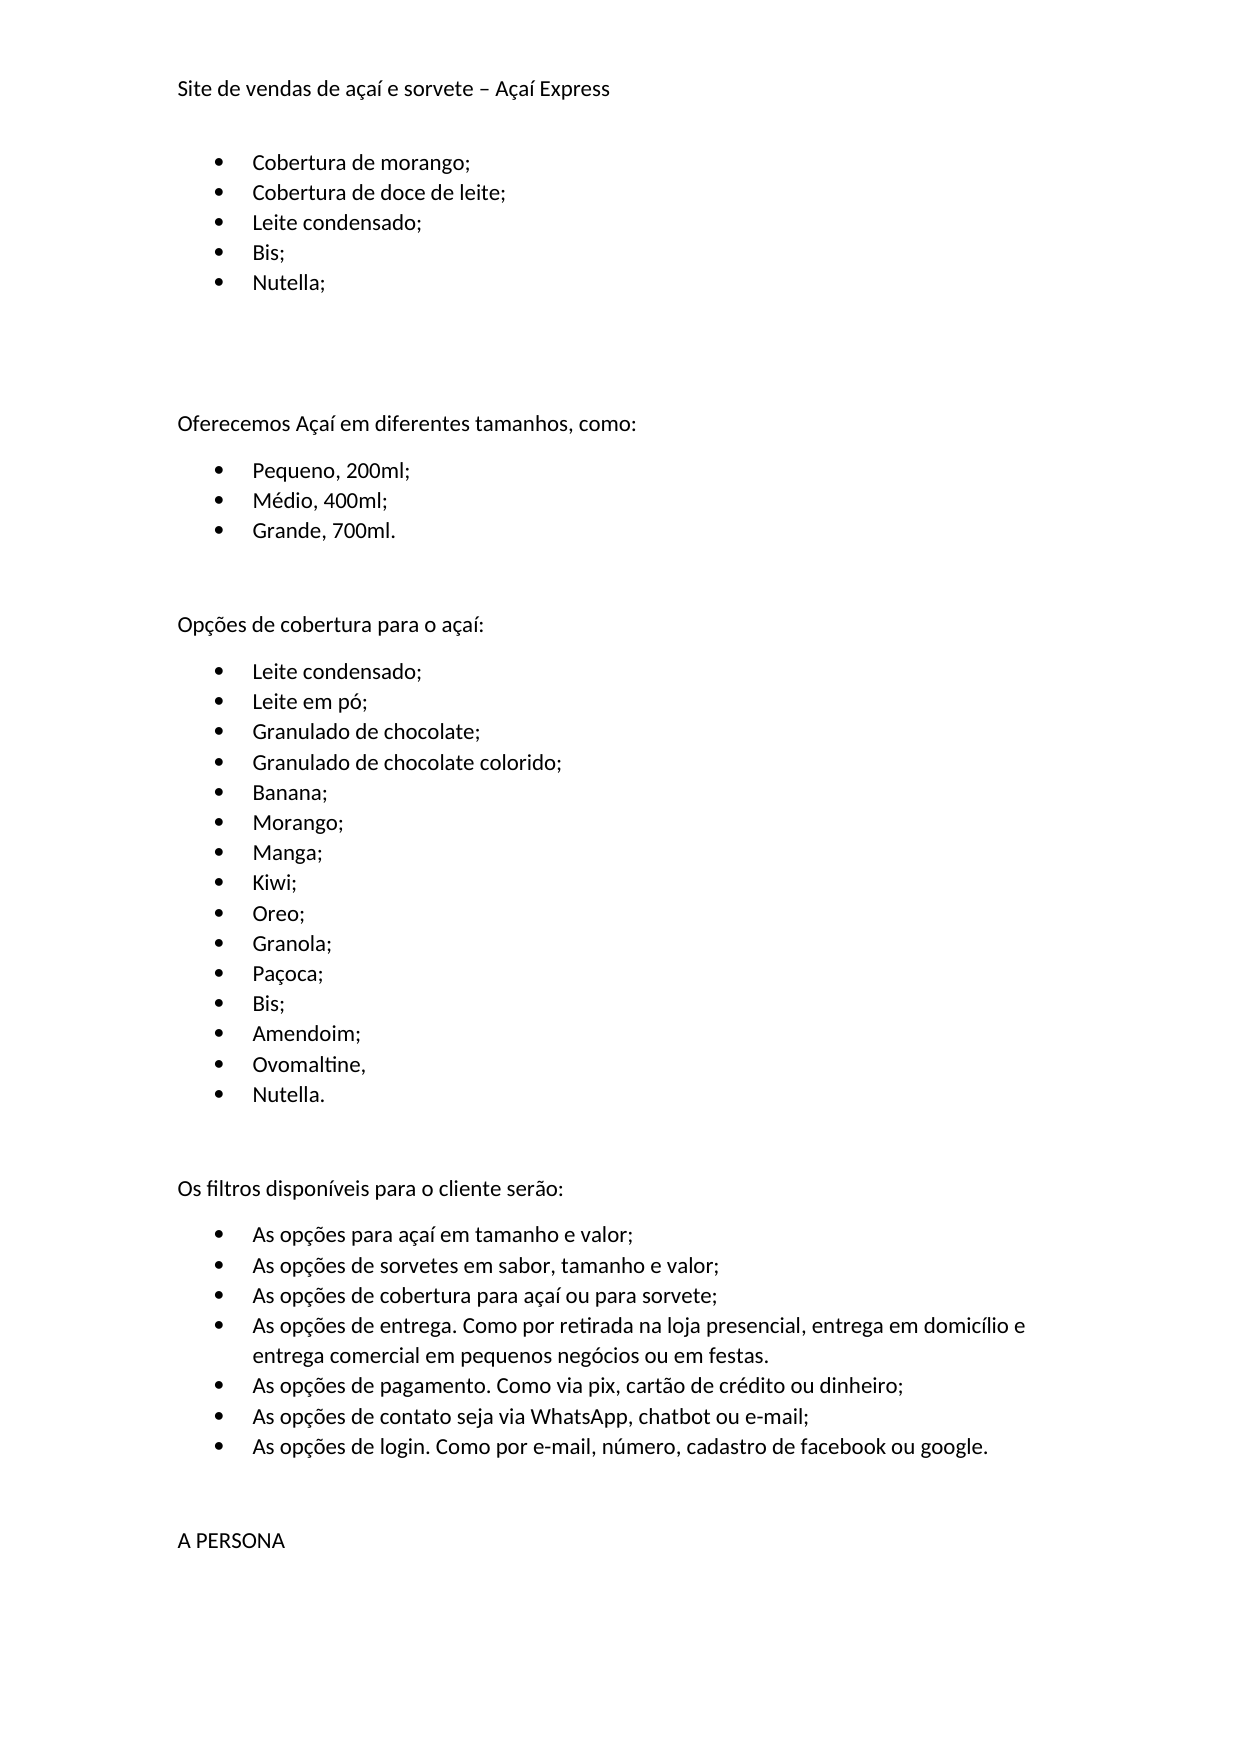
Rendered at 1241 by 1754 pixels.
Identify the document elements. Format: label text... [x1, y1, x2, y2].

list Leite condensado; [215, 657, 1063, 685]
list As opções de entrega. Como por retirada na loja presencial, entrega em domicílio e entrega comercial em pequenos negócios ou em festas. [215, 1311, 1063, 1369]
list Banana; [215, 778, 1063, 806]
text Opções de cobertura para o açaí: [177, 610, 1063, 638]
list As opções de cobertura para açaí ou para sorvete; [215, 1281, 1063, 1309]
list Bis; [215, 238, 1063, 266]
text A PERSONA [177, 1526, 1063, 1554]
list Leite em pó; [215, 687, 1063, 715]
list Grande, 700ml. [215, 516, 1063, 544]
list Bis; [215, 989, 1063, 1017]
list As opções de sorvetes em sabor, tamanho e valor; [215, 1251, 1063, 1279]
list Granulado de chocolate; [215, 717, 1063, 745]
list Leite condensado; [215, 208, 1063, 236]
list Manga; [215, 838, 1063, 866]
text Oferecemos Açaí em diferentes tamanhos, como: [177, 409, 1063, 437]
list As opções de login. Como por e-mail, número, cadastro de facebook ou google. [215, 1432, 1063, 1460]
list Granola; [215, 929, 1063, 957]
list Amendoim; [215, 1019, 1063, 1047]
list Granulado de chocolate colorido; [215, 748, 1063, 776]
list As opções para açaí em tamanho e valor; [215, 1221, 1063, 1248]
list Ovomaltine, [215, 1050, 1063, 1078]
list As opções de contato seja via WhatsApp, chatbot ou e-mail; [215, 1402, 1063, 1430]
list Pequeno, 200ml; [215, 456, 1063, 484]
list Oreo; [215, 899, 1063, 927]
text Os filtros disponíveis para o cliente serão: [177, 1174, 1063, 1202]
list Morango; [215, 808, 1063, 836]
list Nutella. [215, 1080, 1063, 1108]
list Médio, 400ml; [215, 486, 1063, 514]
list Cobertura de morango; [215, 148, 1063, 176]
list Nutella; [215, 268, 1063, 296]
list As opções de pagamento. Como via pix, cartão de crédito ou dinheiro; [215, 1372, 1063, 1399]
list Cobertura de doce de leite; [215, 178, 1063, 206]
list Kiwi; [215, 868, 1063, 896]
list Paçoca; [215, 959, 1063, 987]
